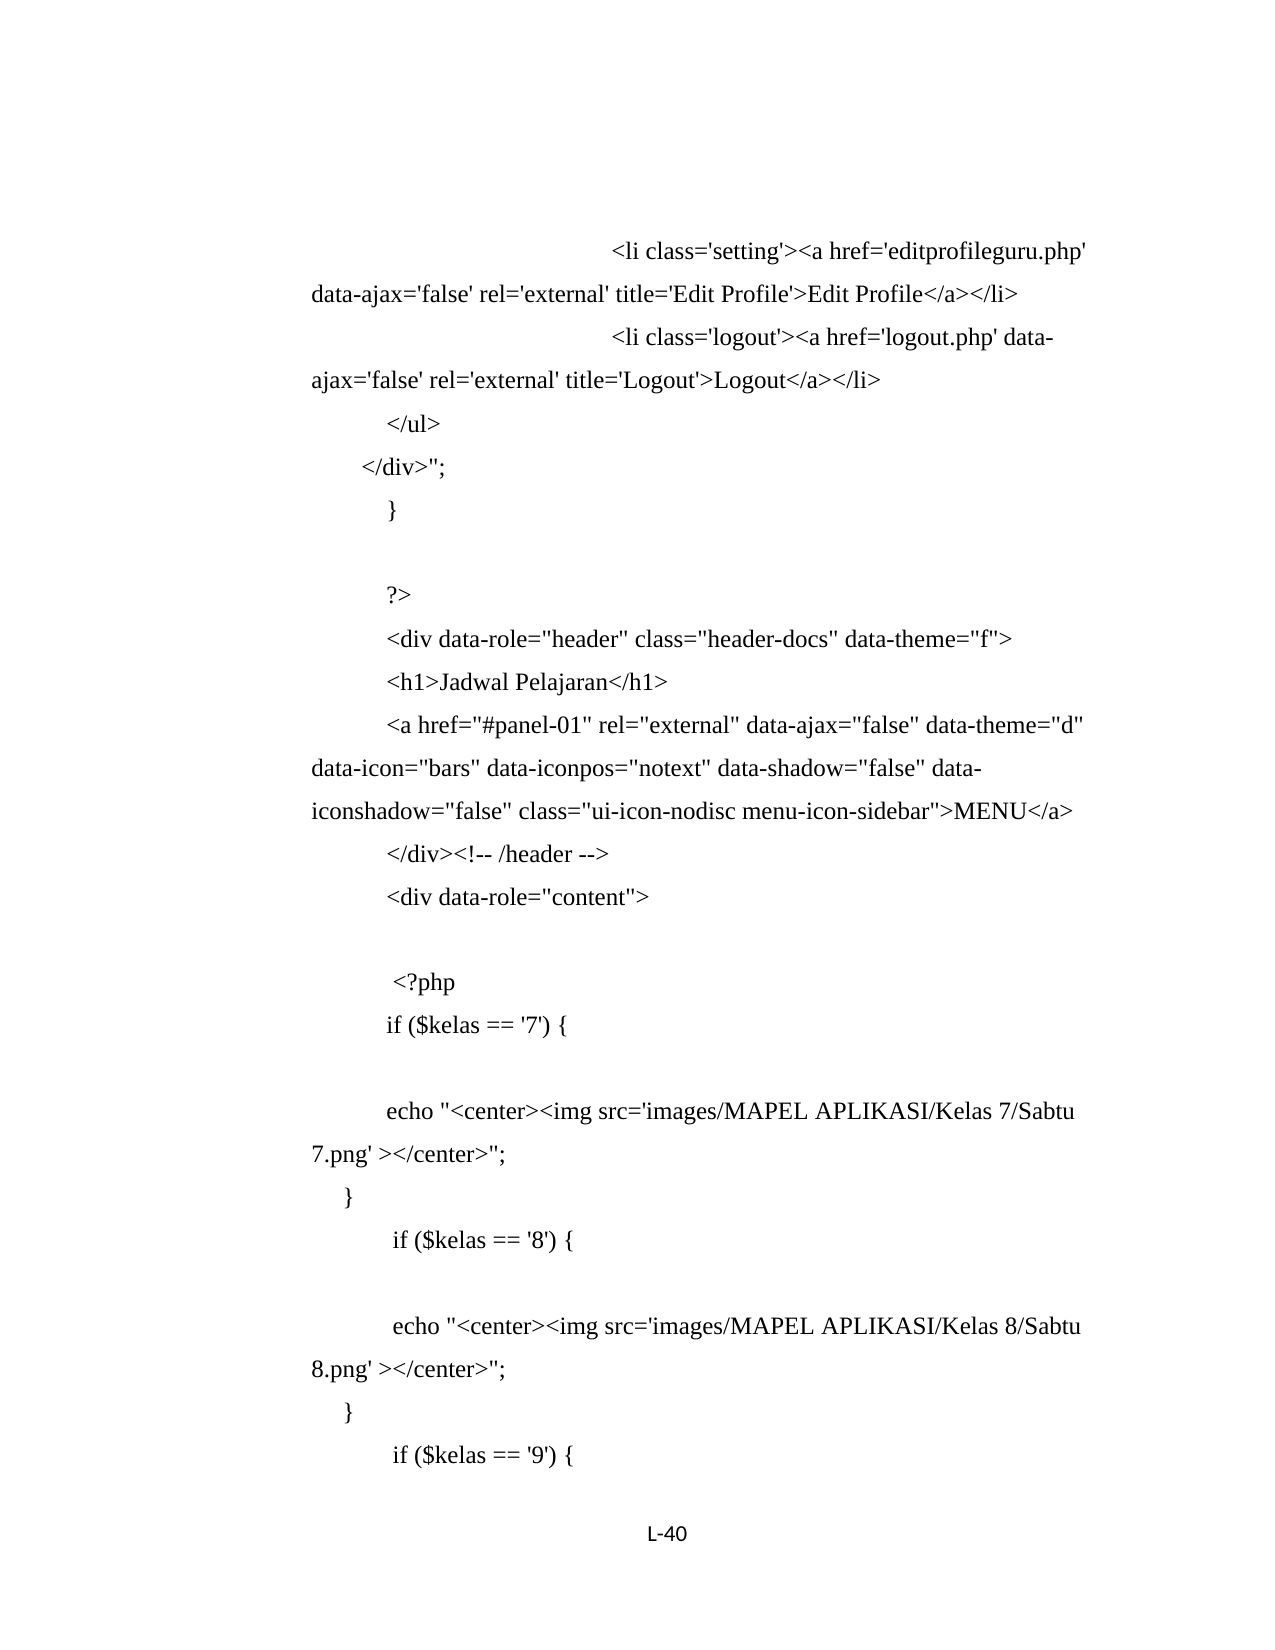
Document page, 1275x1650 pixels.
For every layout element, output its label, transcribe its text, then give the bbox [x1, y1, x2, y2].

list <li class='setting'><a href='editprofileguru.php' data-ajax='false' rel='external' title='Edit Profile'>Edit Profile</a></li> [311, 236, 1098, 308]
list } [311, 495, 1098, 524]
list <?php [311, 967, 1098, 996]
list <div data-role="header" class="header-docs" data-theme="f"> [311, 624, 1098, 652]
list if ($kelas == '8') { [311, 1226, 1098, 1254]
list } [311, 1397, 1098, 1426]
list <div data-role="content"> [311, 882, 1098, 911]
list if ($kelas == '9') { [311, 1440, 1098, 1469]
list <li class='logout'><a href='logout.php' data-ajax='false' rel='external' title='Logout'>Logout</a></li> [311, 322, 1098, 394]
list echo "<center><img src='images/MAPEL APLIKASI/Kelas 7/Sabtu 7.png' ></center>"; [311, 1096, 1098, 1168]
list </ul> [311, 409, 1098, 437]
list if ($kelas == '7') { [311, 1011, 1098, 1039]
list echo "<center><img src='images/MAPEL APLIKASI/Kelas 8/Sabtu 8.png' ></center>"; [311, 1311, 1098, 1383]
list </div>"; [311, 452, 1098, 481]
list ?> [311, 581, 1098, 609]
list <h1>Jadwal Pelajaran</h1> [311, 667, 1098, 696]
list <a href="#panel-01" rel="external" data-ajax="false" data-theme="d" data-icon="bars" data-iconpos="notext" data-shadow="false" data-iconshadow="false" class="ui-icon-nodisc menu-icon-sidebar">MENU</a> [311, 710, 1098, 825]
list } [311, 1182, 1098, 1211]
list </div><!-- /header --> [311, 839, 1098, 868]
